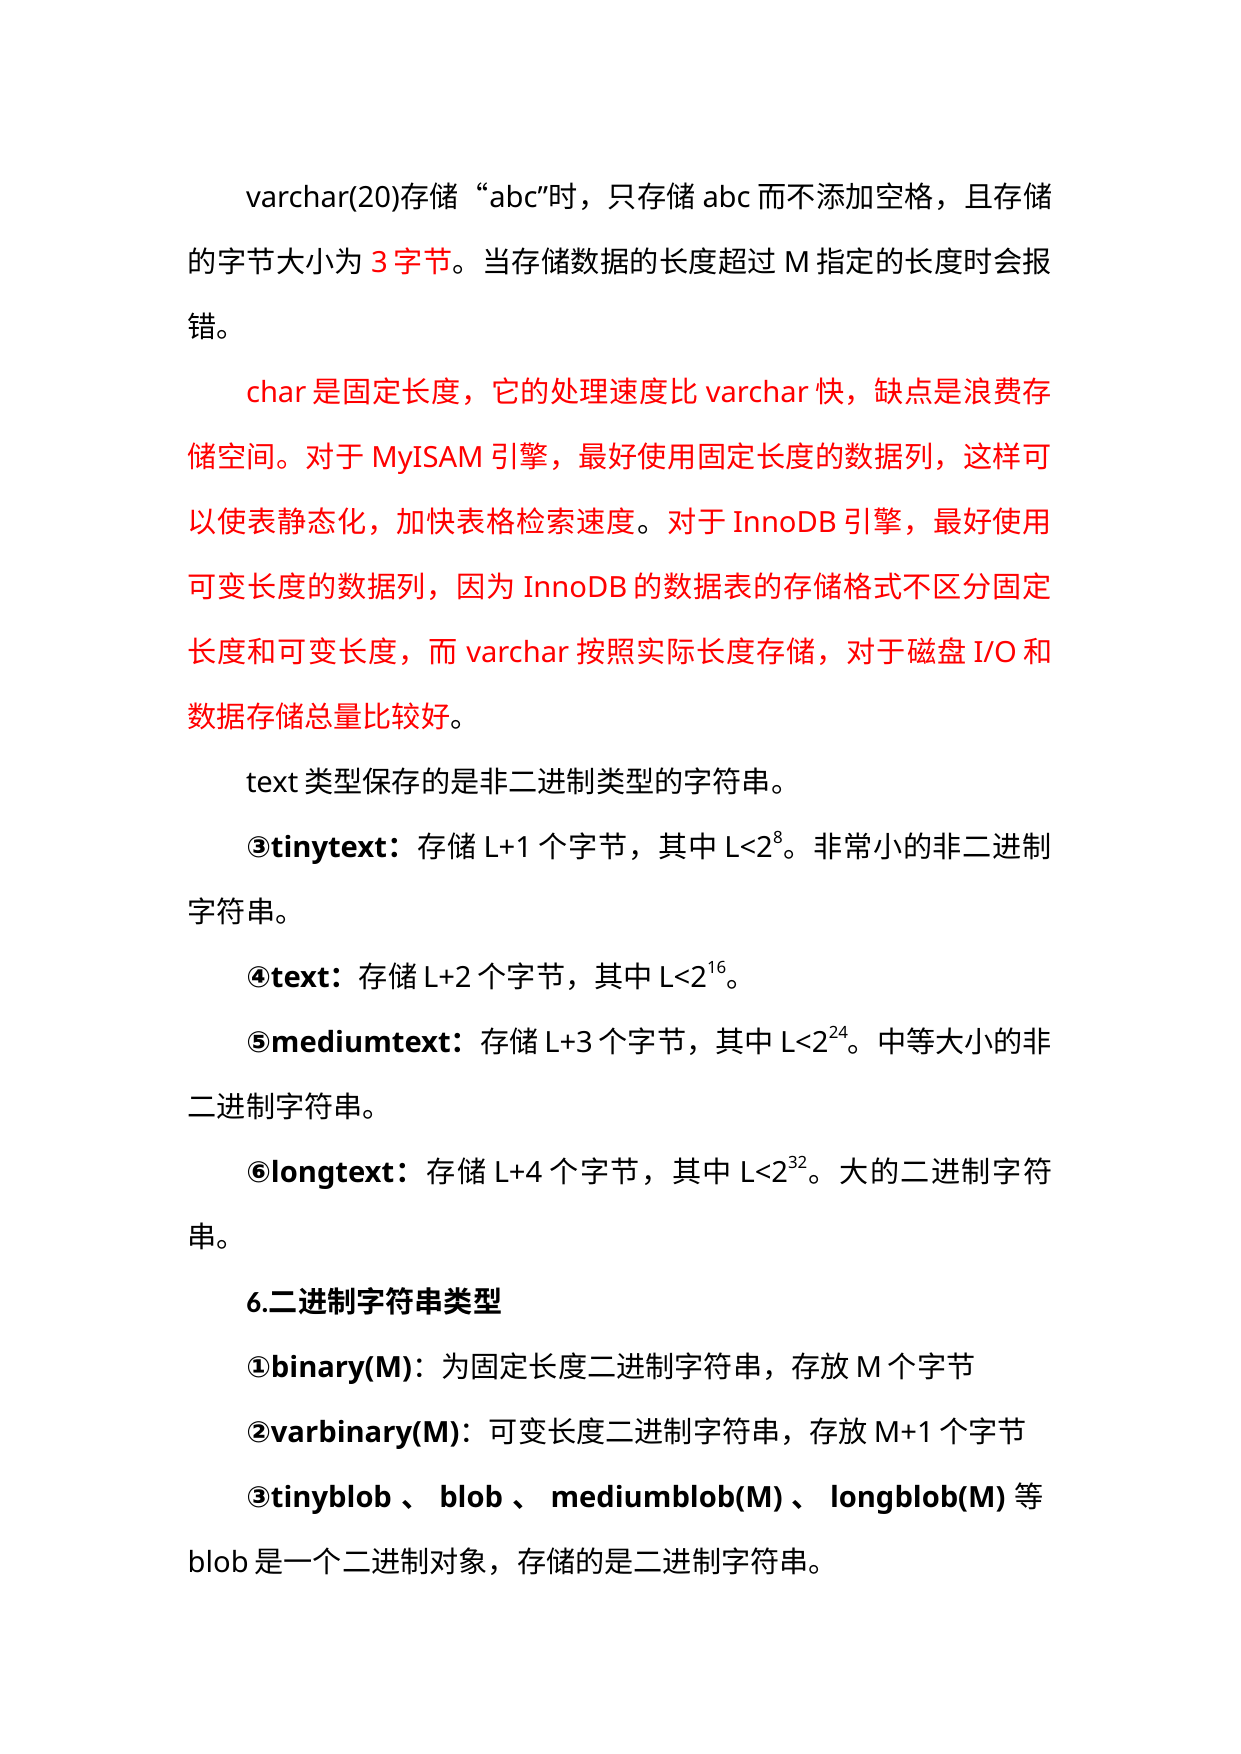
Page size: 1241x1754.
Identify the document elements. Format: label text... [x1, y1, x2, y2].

text varchar(20)存储“abc”时，只存储abc而不添加空格，且存储的字节大小为3字节。当存储数据的长度超过M指定的长度时会报错。 [187, 162, 1053, 357]
text char是固定长度，它的处理速度比varchar快，缺点是浪费存储空间。对于MyISAM引擎，最好使用固定长度的数据列，这样可以使表静态化，加快表格检索速度。对于InnoDB引擎，最好使用可变长度的数据列，因为InnoDB的数据表的存储格式不区分固定长度和可变长度，而 varchar按照实际长度存储，对于磁盘I/O和数据存储总量比较好。 [187, 357, 1053, 747]
text ⑤mediumtext：存储L+3个字节，其中L<224。中等大小的非二进制字符串。 [187, 1007, 1053, 1137]
subtitle 6.二进制字符串类型 [187, 1267, 1053, 1332]
text ⑥longtext：存储L+4个字节，其中L<232。大的二进制字符串。 [187, 1137, 1053, 1267]
text ③tinyblob、blob、mediumblob(M)、longblob(M)等。blob是一个二进制对象，存储的是二进制字符串。 [187, 1462, 1053, 1592]
text ③tinytext：存储L+1个字节，其中L<28。非常小的非二进制字符串。 [187, 812, 1053, 942]
text ①binary(M)：为固定长度二进制字符串，存放M个字节 [187, 1332, 1053, 1397]
text ④text：存储L+2个字节，其中L<216。 [187, 942, 1053, 1007]
text ②varbinary(M)：可变长度二进制字符串，存放M+1个字节 [187, 1397, 1053, 1462]
text text类型保存的是非二进制类型的字符串。 [187, 747, 1053, 812]
